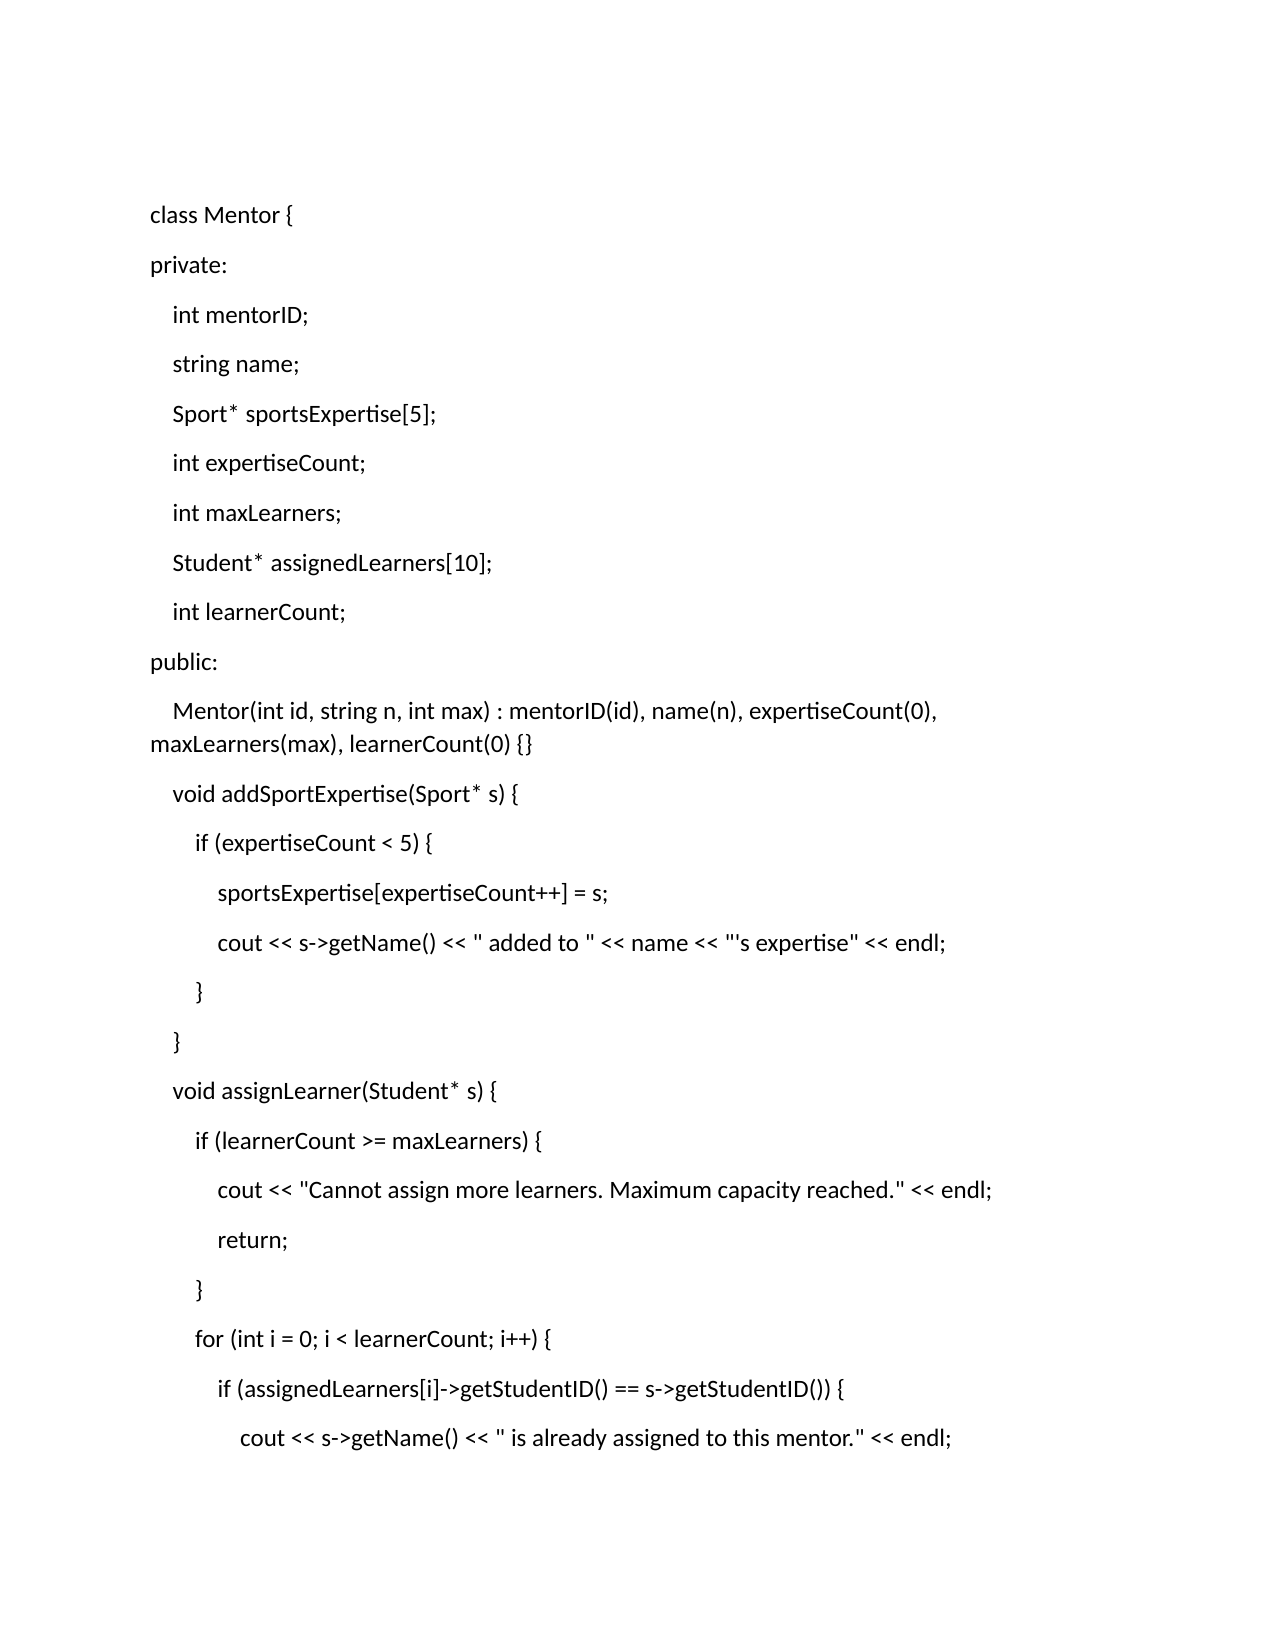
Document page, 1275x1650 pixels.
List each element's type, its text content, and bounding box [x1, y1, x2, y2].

text Mentor(int id, string n, int max) : mentorID(id), name(n), expertiseCount(0), maxLearners(max), learnerCount(0) {} [150, 695, 1125, 759]
text if (learnerCount >= maxLearners) { [150, 1125, 1125, 1156]
text if (assignedLearners[i]->getStudentID() == s->getStudentID()) { [150, 1373, 1125, 1403]
text } [150, 1274, 1125, 1304]
text return; [150, 1224, 1125, 1255]
text int expertiseCount; [150, 447, 1125, 478]
text cout << s->getName() << " is already assigned to this mentor." << endl; [150, 1422, 1125, 1453]
text for (int i = 0; i < learnerCount; i++) { [150, 1323, 1125, 1354]
text Sport* sportsExpertise[5]; [150, 398, 1125, 428]
text string name; [150, 348, 1125, 379]
text int maxLearners; [150, 497, 1125, 528]
text int learnerCount; [150, 596, 1125, 627]
text cout << "Cannot assign more learners. Maximum capacity reached." << endl; [150, 1174, 1125, 1205]
text cout << s->getName() << " added to " << name << "'s expertise" << endl; [150, 927, 1125, 957]
text if (expertiseCount < 5) { [150, 827, 1125, 858]
text } [150, 1026, 1125, 1056]
text } [150, 976, 1125, 1007]
text int mentorID; [150, 299, 1125, 329]
text sportsExpertise[expertiseCount++] = s; [150, 877, 1125, 908]
text Student* assignedLearners[10]; [150, 547, 1125, 577]
text void assignLearner(Student* s) { [150, 1075, 1125, 1106]
text class Mentor { [150, 199, 1125, 230]
text public: [150, 646, 1125, 676]
text void addSportExpertise(Sport* s) { [150, 778, 1125, 808]
text private: [150, 249, 1125, 280]
